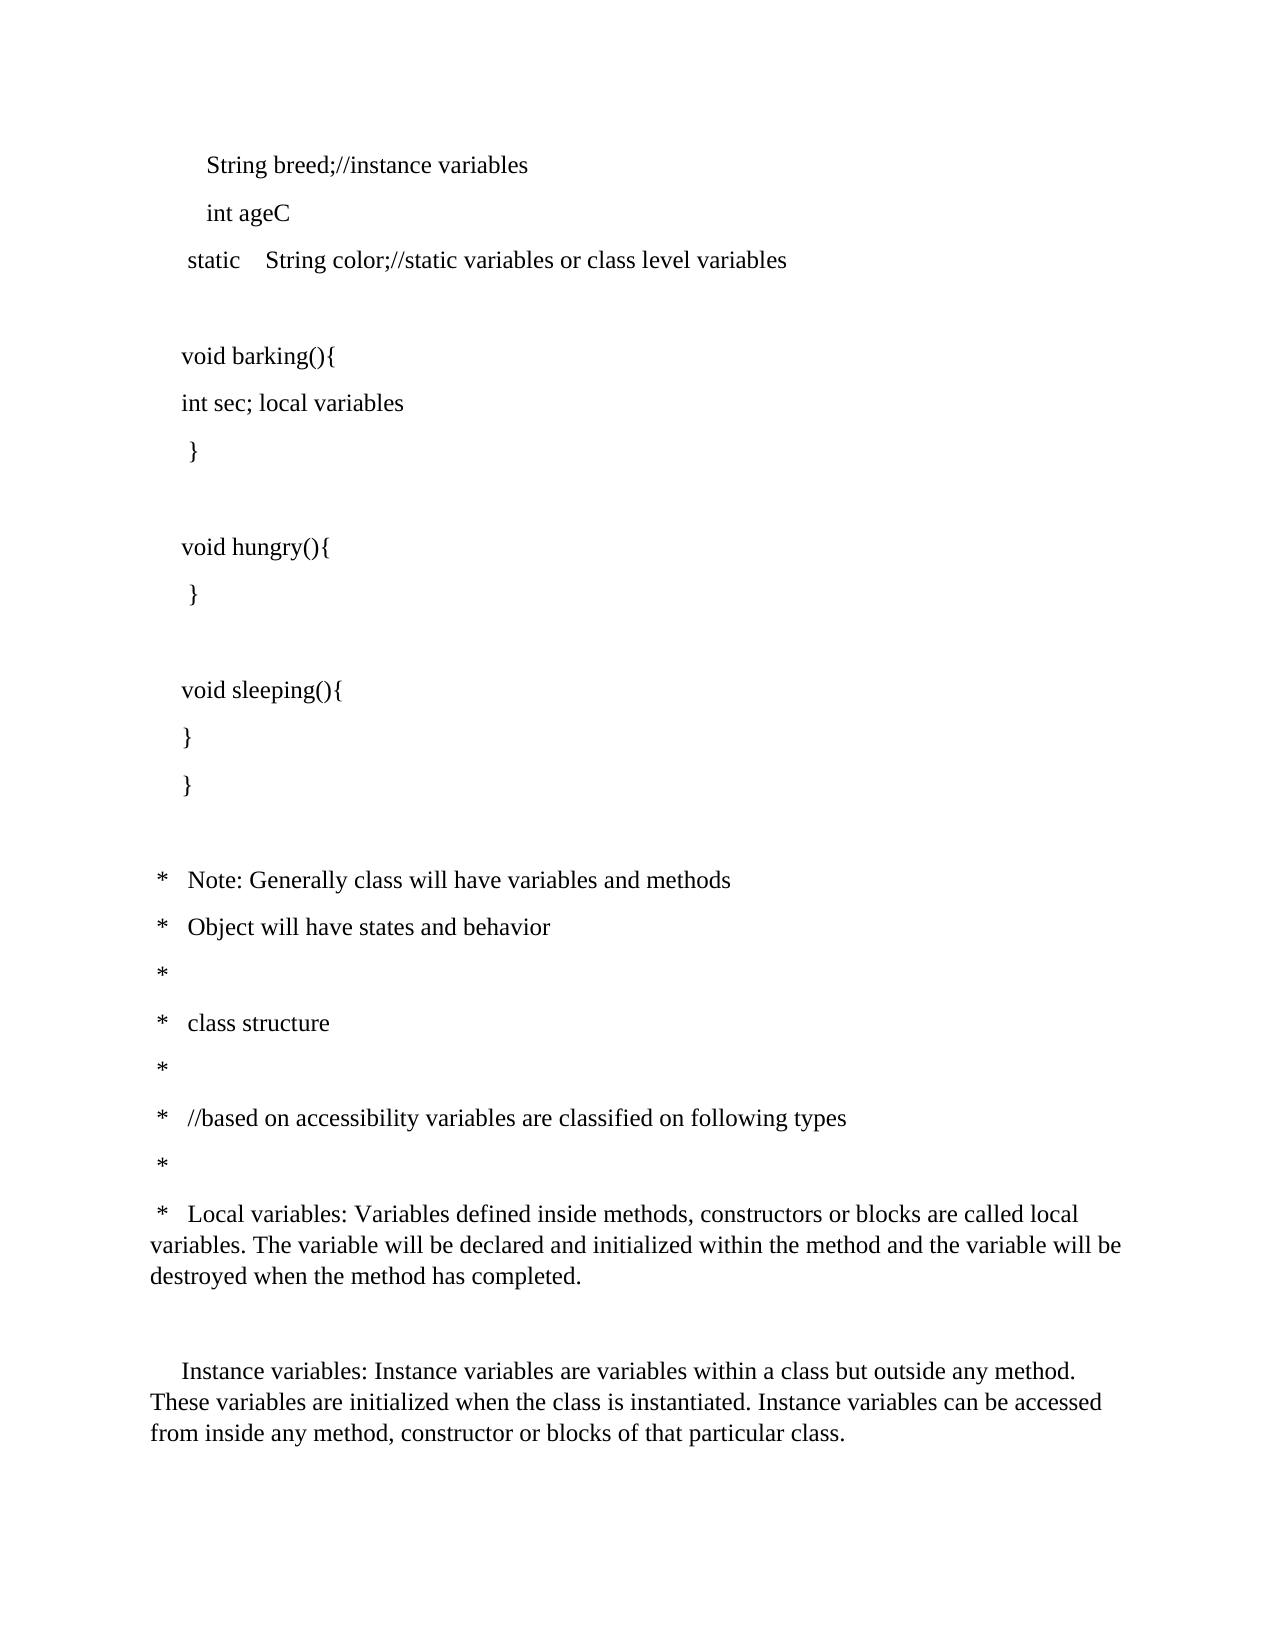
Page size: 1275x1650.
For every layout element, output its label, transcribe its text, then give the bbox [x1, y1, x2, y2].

text * Note: Generally class will have variables and methods [150, 865, 1125, 893]
text * Object will have states and behavior [150, 912, 1125, 941]
text void barking(){ [150, 341, 1125, 369]
text * [150, 960, 1125, 989]
text void sleeping(){ [150, 675, 1125, 703]
text void hungry(){ [150, 532, 1125, 560]
text * //based on accessibility variables are classified on following types [150, 1103, 1125, 1132]
text * [150, 1151, 1125, 1180]
text } [150, 722, 1125, 751]
text * class structure [150, 1008, 1125, 1037]
text int ageC [150, 198, 1125, 226]
text String breed;//instance variables [150, 150, 1125, 179]
text } [150, 436, 1125, 465]
text static String color;//static variables or class level variables [150, 245, 1125, 274]
text Instance variables: Instance variables are variables within a class but outside any method. These variables are initialized when the class is instantiated. Instance variables can be accessed from inside any method, constructor or blocks of that particular class. [150, 1356, 1125, 1447]
text } [150, 770, 1125, 799]
text * [150, 1056, 1125, 1084]
text } [150, 579, 1125, 608]
text * Local variables: Variables defined inside methods, constructors or blocks are called local variables. The variable will be declared and initialized within the method and the variable will be destroyed when the method has completed. [150, 1199, 1125, 1289]
text int sec; local variables [150, 388, 1125, 417]
